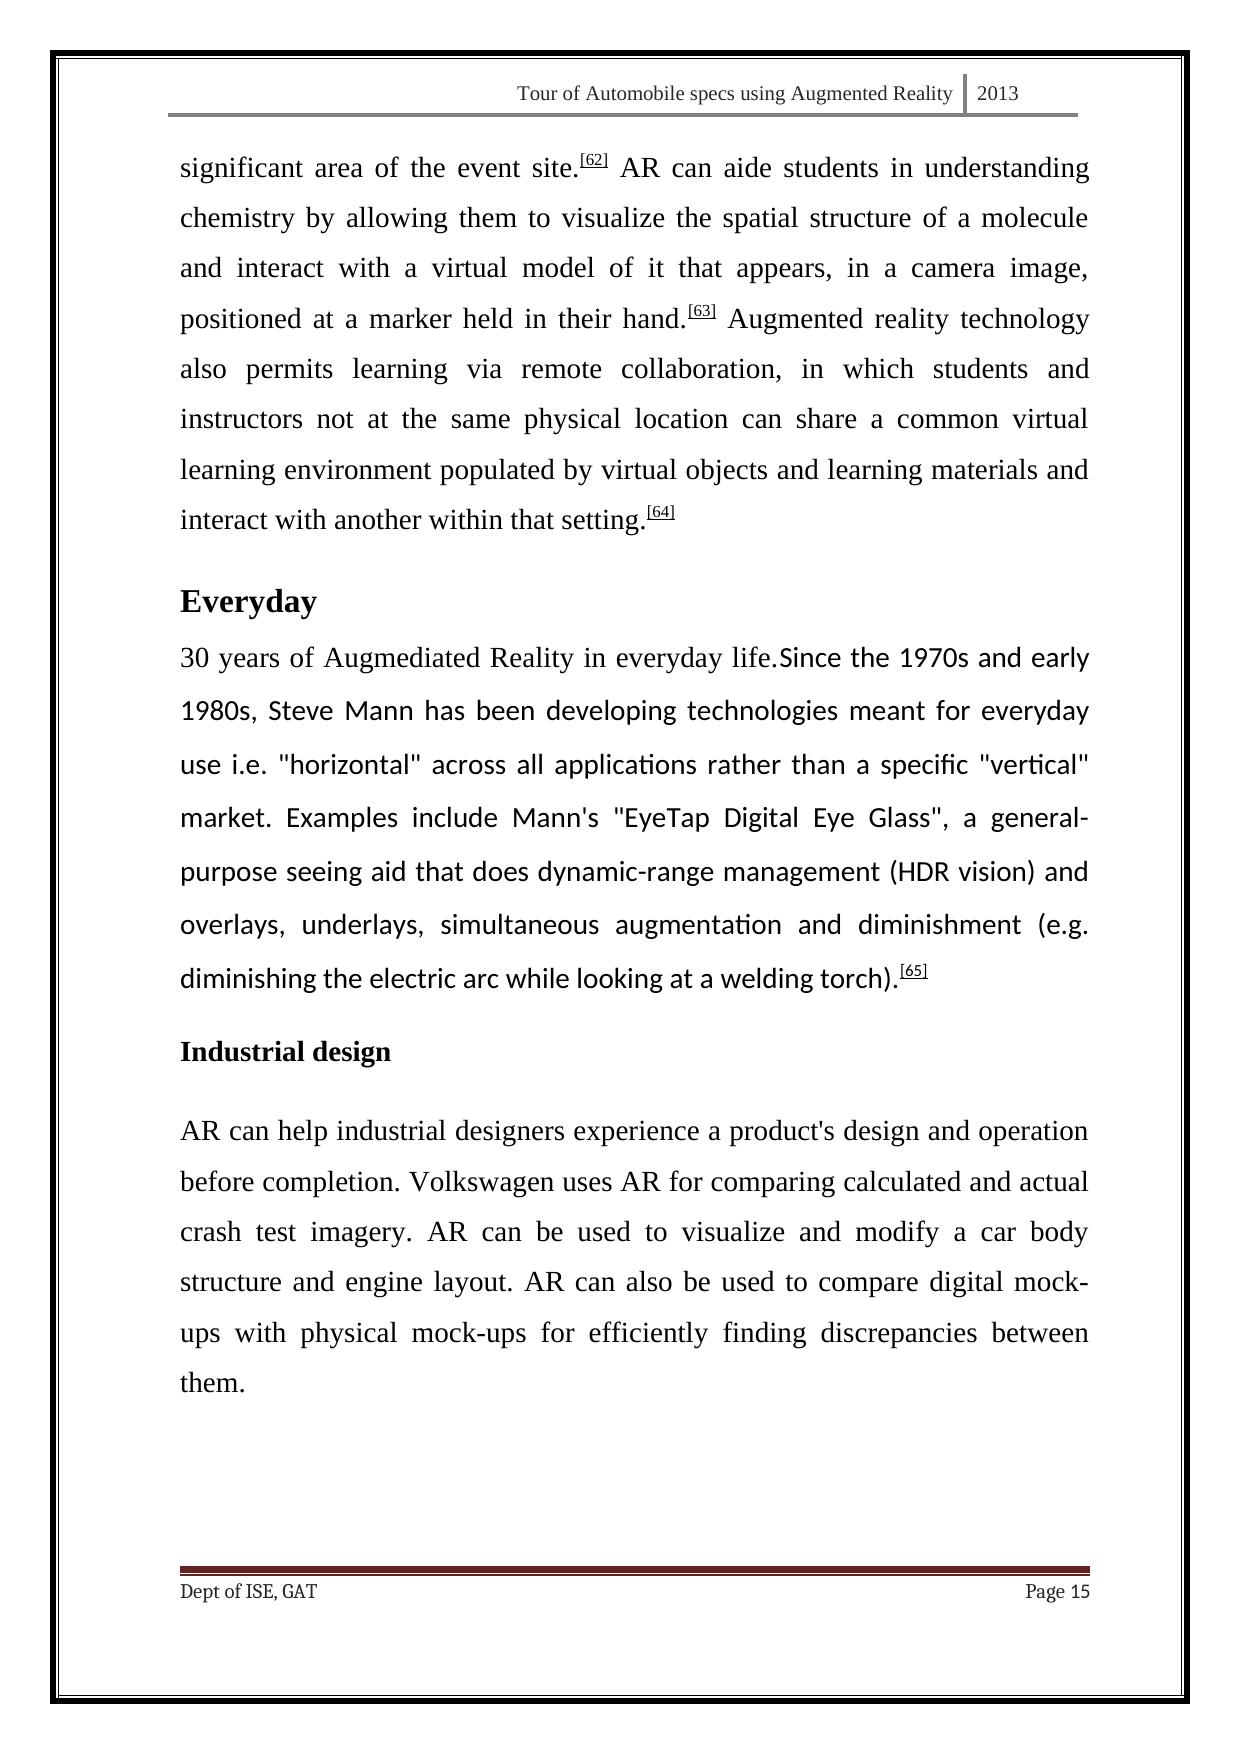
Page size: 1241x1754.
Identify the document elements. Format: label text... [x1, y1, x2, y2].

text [180, 150, 1090, 536]
subtitle Everyday [180, 582, 1090, 620]
subtitle Industrial design [180, 1034, 1090, 1067]
text AR can help industrial designers experience a product's design and operation before completion. Volkswagen uses AR for comparing calculated and actual crash test imagery. AR can be used to visualize and modify a car body structure and engine layout. AR can also be used to compare digital mock-ups with physical mock-ups for efficiently finding discrepancies between them. [180, 1113, 1090, 1398]
text 30 years of Augmediated Reality in everyday life.Since the 1970s and early 1980s, Steve Mann has been developing technologies meant for everyday use i.e. "horizontal" across all applications rather than a specific "vertical" market. Examples include Mann's "EyeTap Digital Eye Glass", a general-purpose seeing aid that does dynamic-range management (HDR vision) and overlays, underlays, simultaneous augmentation and diminishment (e.g. diminishing the electric arc while looking at a welding torch).[65] [180, 639, 1090, 995]
